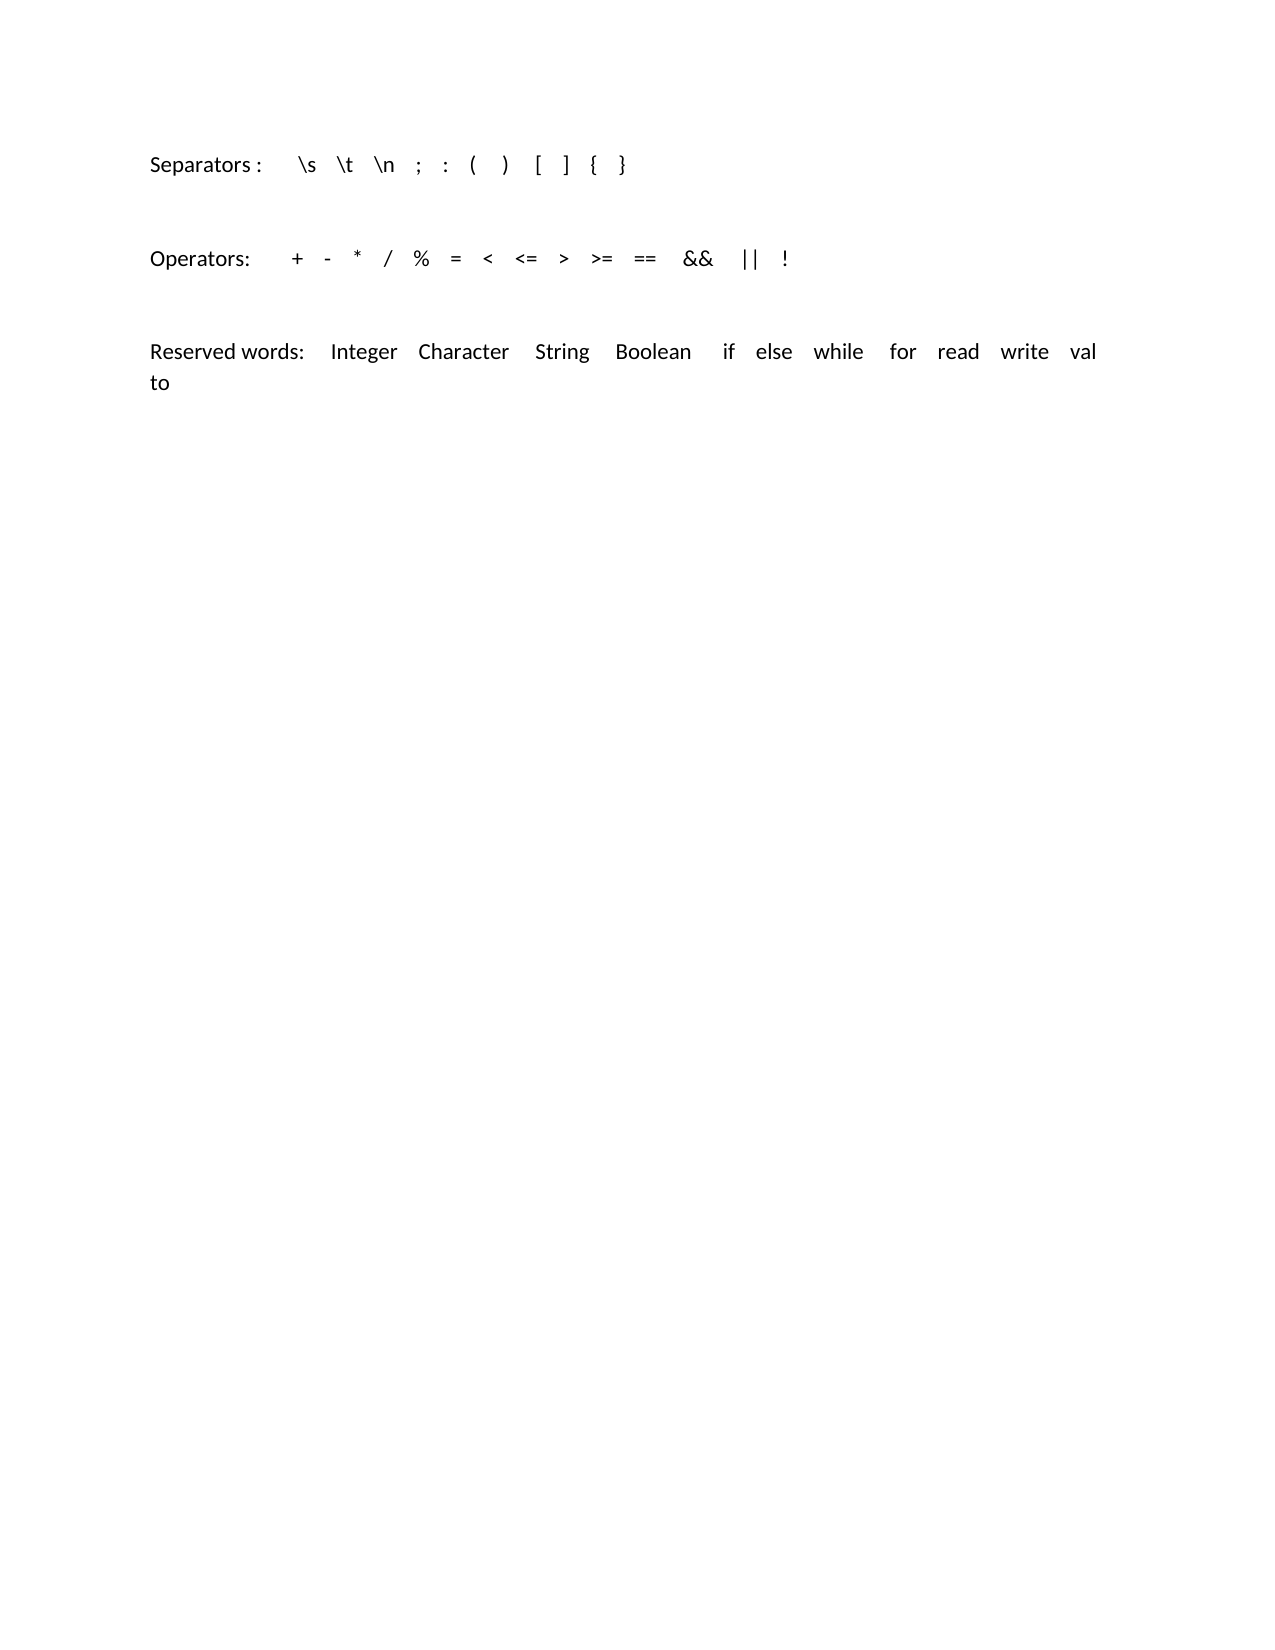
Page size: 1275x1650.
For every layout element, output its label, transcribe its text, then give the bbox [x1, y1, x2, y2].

text Operators: + - * / % = < <= > >= == && || ! [150, 244, 1125, 272]
text Reserved words: Integer Character String Boolean if else while for read write val to [150, 337, 1125, 396]
text Separators : \s \t \n ; : ( ) [ ] { } [150, 150, 1125, 178]
